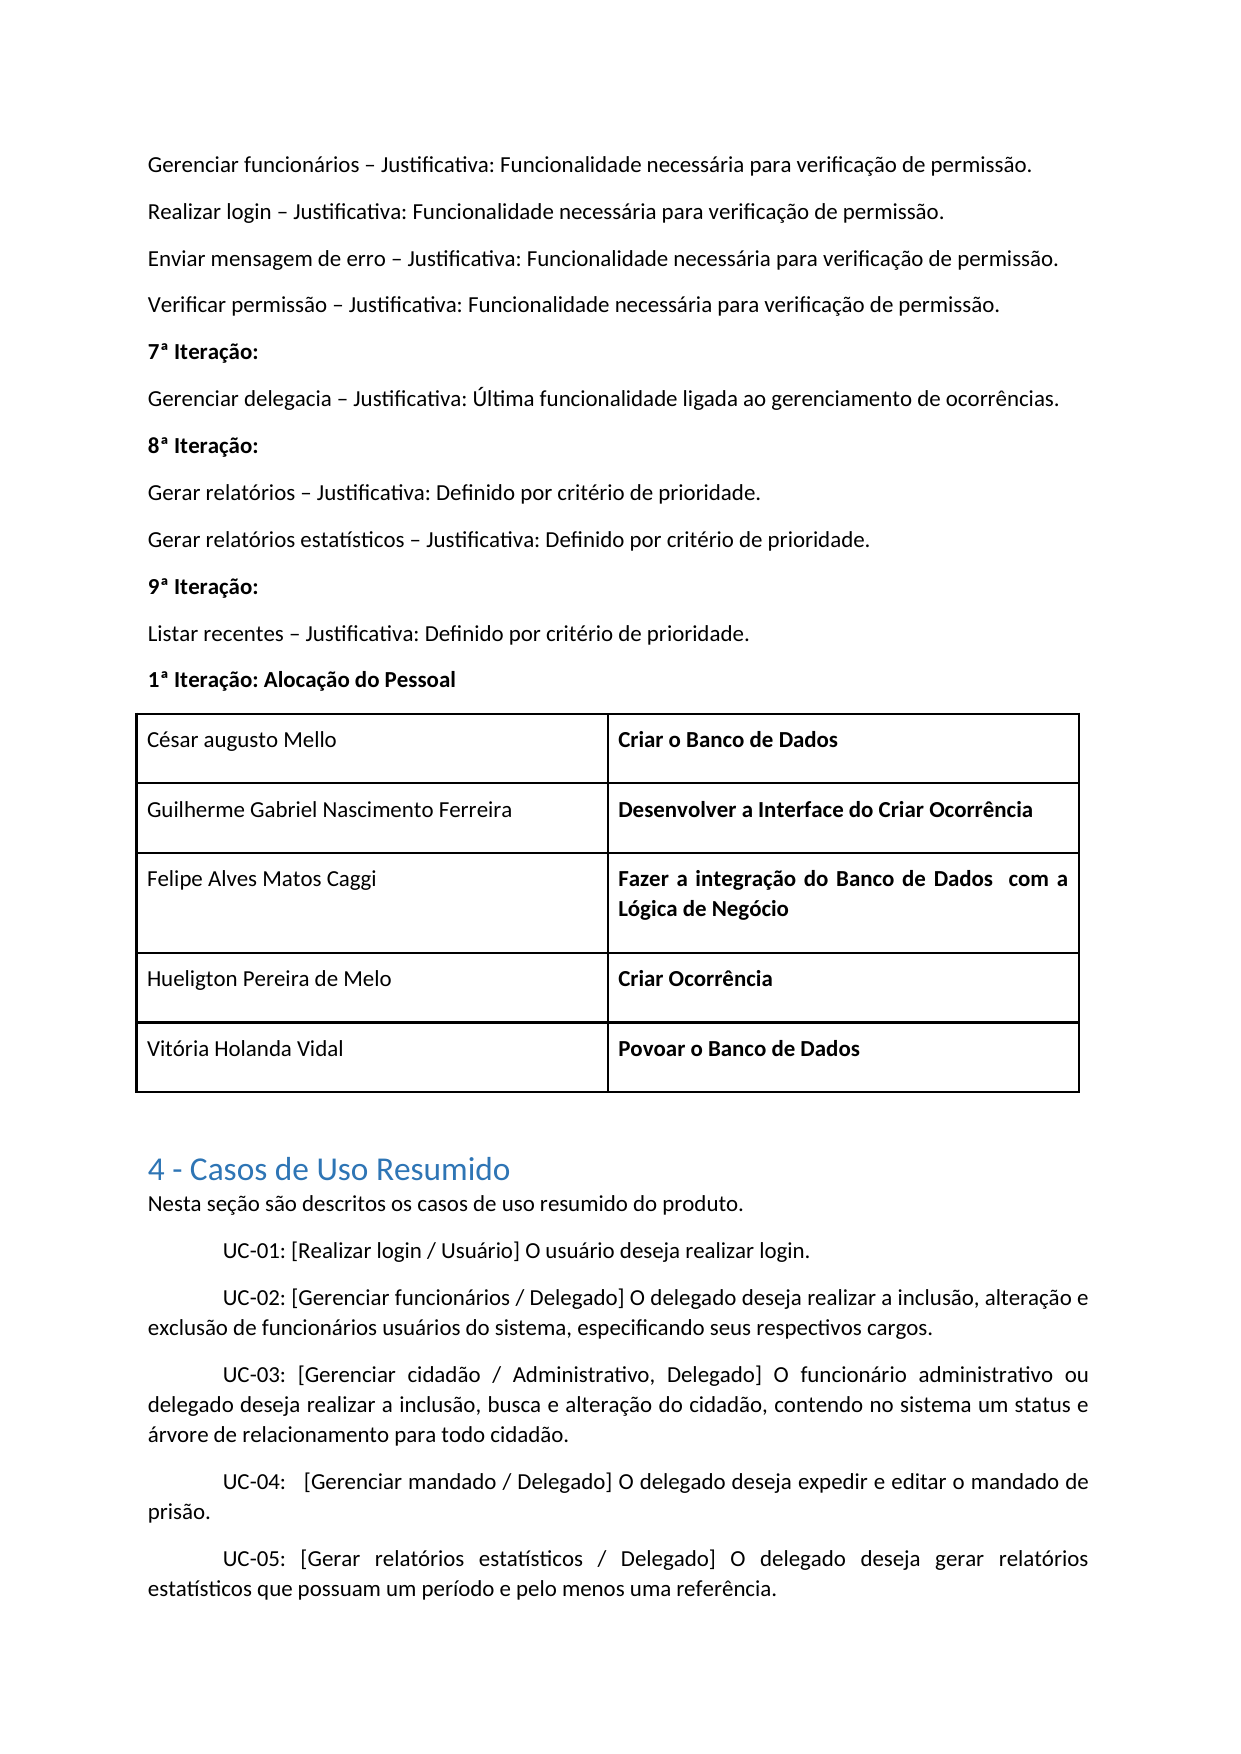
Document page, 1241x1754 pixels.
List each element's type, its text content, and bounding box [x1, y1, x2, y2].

table_cell Fazer a integração do Banco de Dados com a Lógica de Negócio [609, 854, 1078, 952]
table_cell Vitória Holanda Vidal [138, 1024, 607, 1091]
table_header Criar o Banco de Dados [609, 715, 1078, 782]
text UC-04: [Gerenciar mandado / Delegado] O delegado deseja expedir e editar o mandado de prisão. [148, 1467, 1090, 1526]
table_cell Desenvolver a Interface do Criar Ocorrência [609, 784, 1078, 852]
text UC-01: [Realizar login / Usuário] O usuário deseja realizar login. [148, 1236, 1090, 1264]
text Realizar login – Justificativa: Funcionalidade necessária para verificação de permissão. [148, 197, 1090, 225]
text Gerenciar delegacia – Justificativa: Última funcionalidade ligada ao gerenciamento de ocorrências. [148, 384, 1090, 412]
text Gerar relatórios estatísticos – Justificativa: Definido por critério de prioridade. [148, 525, 1090, 553]
subtitle 4 - Casos de Uso Resumido [148, 1148, 1090, 1189]
text UC-05: [Gerar relatórios estatísticos / Delegado] O delegado deseja gerar relatórios estatísticos que possuam um período e pelo menos uma referência. [148, 1544, 1090, 1603]
text 1ª Iteração: Alocação do Pessoal [148, 666, 1090, 694]
text Verificar permissão – Justificativa: Funcionalidade necessária para verificação de permissão. [148, 291, 1090, 319]
table_cell Guilherme Gabriel Nascimento Ferreira [138, 784, 607, 852]
table_cell Hueligton Pereira de Melo [138, 954, 607, 1021]
table_cell Povoar o Banco de Dados [609, 1024, 1078, 1091]
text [148, 150, 1090, 178]
text 9ª Iteração: [148, 572, 1090, 600]
text UC-02: [Gerenciar funcionários / Delegado] O delegado deseja realizar a inclusão, alteração e exclusão de funcionários usuários do sistema, especificando seus respectivos cargos. [148, 1283, 1090, 1341]
text UC-03: [Gerenciar cidadão / Administrativo, Delegado] O funcionário administrativo ou delegado deseja realizar a inclusão, busca e alteração do cidadão, contendo no sistema um status e árvore de relacionamento para todo cidadão. [148, 1360, 1090, 1448]
table_header César augusto Mello [138, 715, 607, 782]
text 8ª Iteração: [148, 431, 1090, 459]
text Gerar relatórios – Justificativa: Definido por critério de prioridade. [148, 478, 1090, 506]
text Listar recentes – Justificativa: Definido por critério de prioridade. [148, 619, 1090, 647]
text Nesta seção são descritos os casos de uso resumido do produto. [148, 1189, 1090, 1217]
text Enviar mensagem de erro – Justificativa: Funcionalidade necessária para verificação de permissão. [148, 244, 1090, 272]
table_cell Criar Ocorrência [609, 954, 1078, 1021]
table_cell Felipe Alves Matos Caggi [138, 854, 607, 952]
text 7ª Iteração: [148, 337, 1090, 366]
